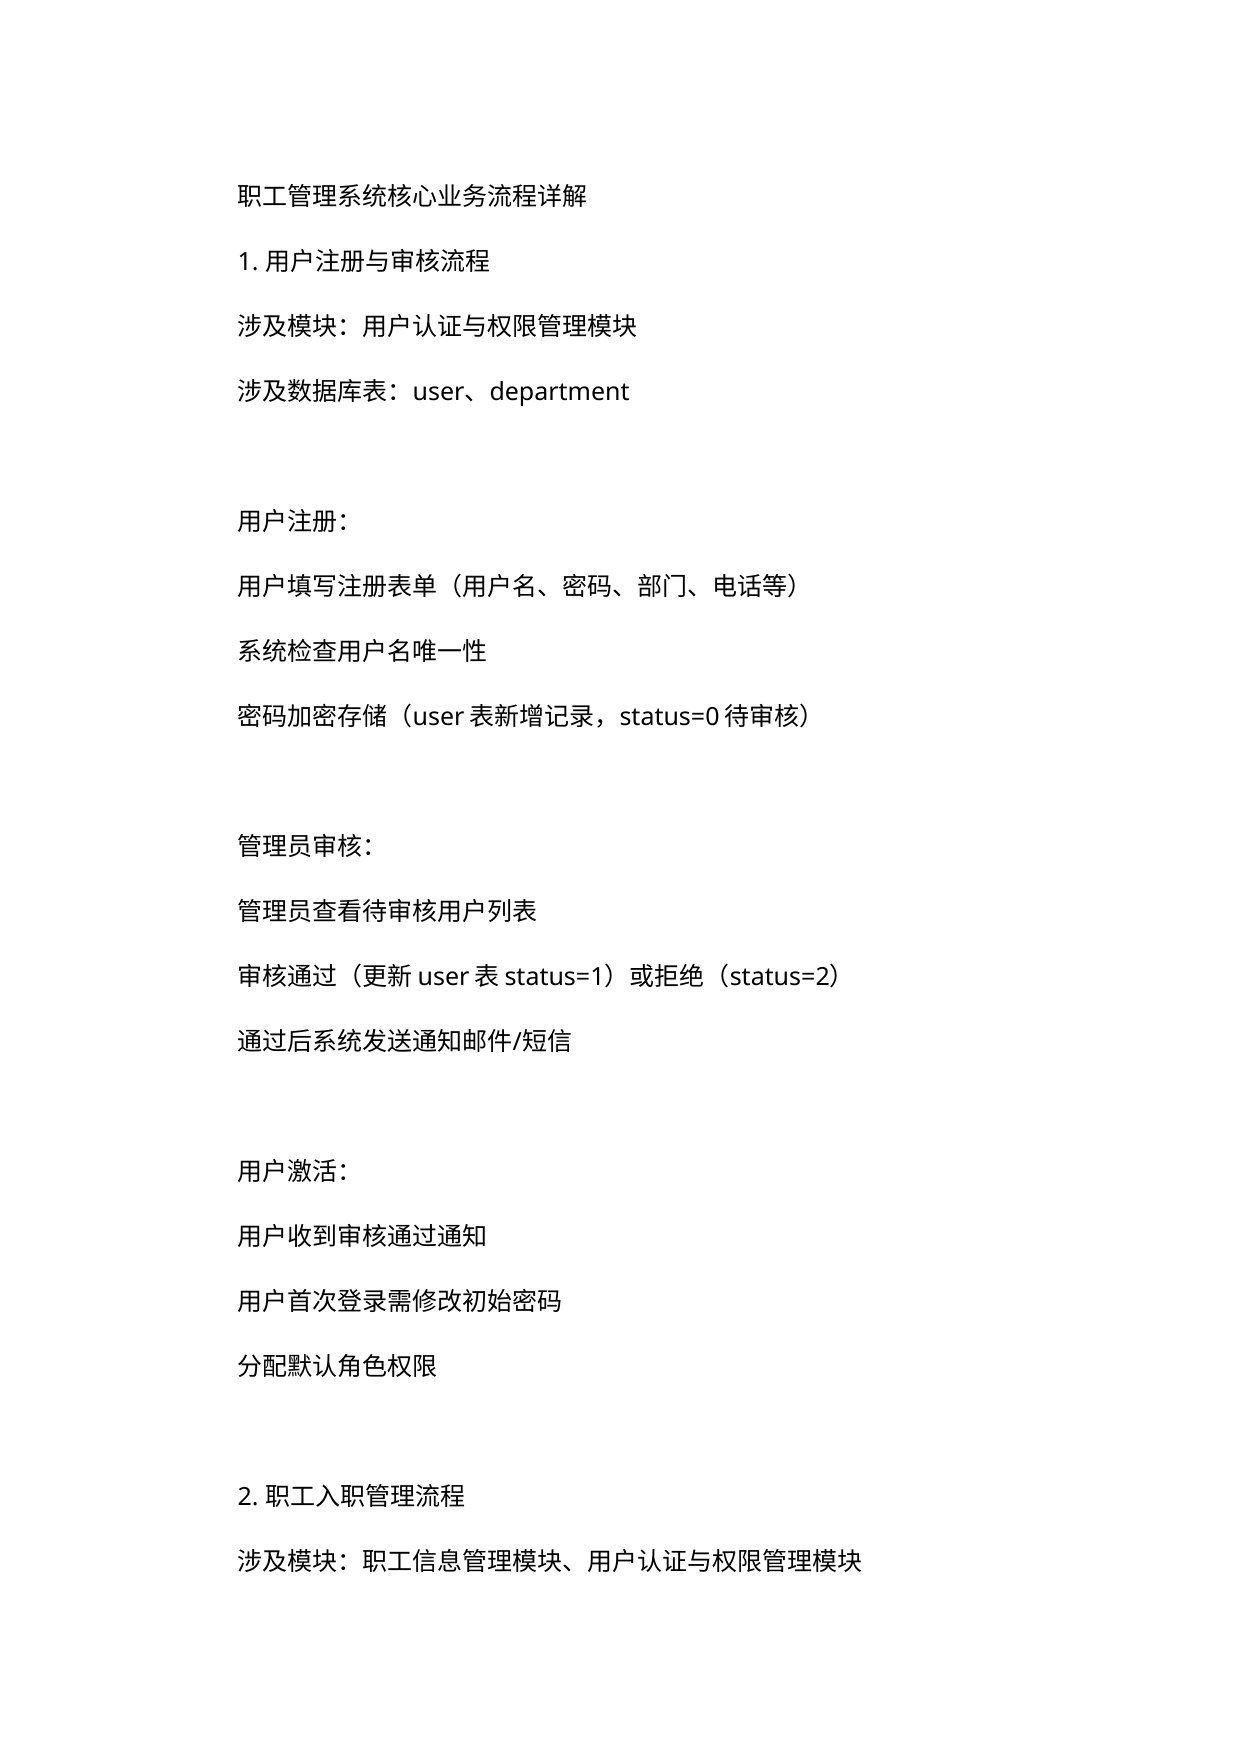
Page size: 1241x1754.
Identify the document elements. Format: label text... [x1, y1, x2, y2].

text 职工管理系统核心业务流程详解 [187, 162, 1053, 227]
text 用户填写注册表单（用户名、密码、部门、电话等） [187, 552, 1053, 617]
text 2. 职工入职管理流程 [187, 1462, 1053, 1527]
text 管理员审核： [187, 812, 1053, 877]
text 用户注册： [187, 487, 1053, 552]
text 涉及模块：职工信息管理模块、用户认证与权限管理模块 [187, 1527, 1053, 1592]
text 1. 用户注册与审核流程 [187, 227, 1053, 292]
text 涉及数据库表：user、department [187, 357, 1053, 422]
text 管理员查看待审核用户列表 [187, 877, 1053, 942]
text 分配默认角色权限 [187, 1332, 1053, 1397]
text 系统检查用户名唯一性 [187, 617, 1053, 682]
text 用户收到审核通过通知 [187, 1202, 1053, 1267]
text 用户激活： [187, 1137, 1053, 1202]
text 审核通过（更新user表status=1）或拒绝（status=2） [187, 942, 1053, 1007]
text 密码加密存储（user表新增记录，status=0待审核） [187, 682, 1053, 747]
text 通过后系统发送通知邮件/短信 [187, 1007, 1053, 1072]
text 用户首次登录需修改初始密码 [187, 1267, 1053, 1332]
text 涉及模块：用户认证与权限管理模块 [187, 292, 1053, 357]
